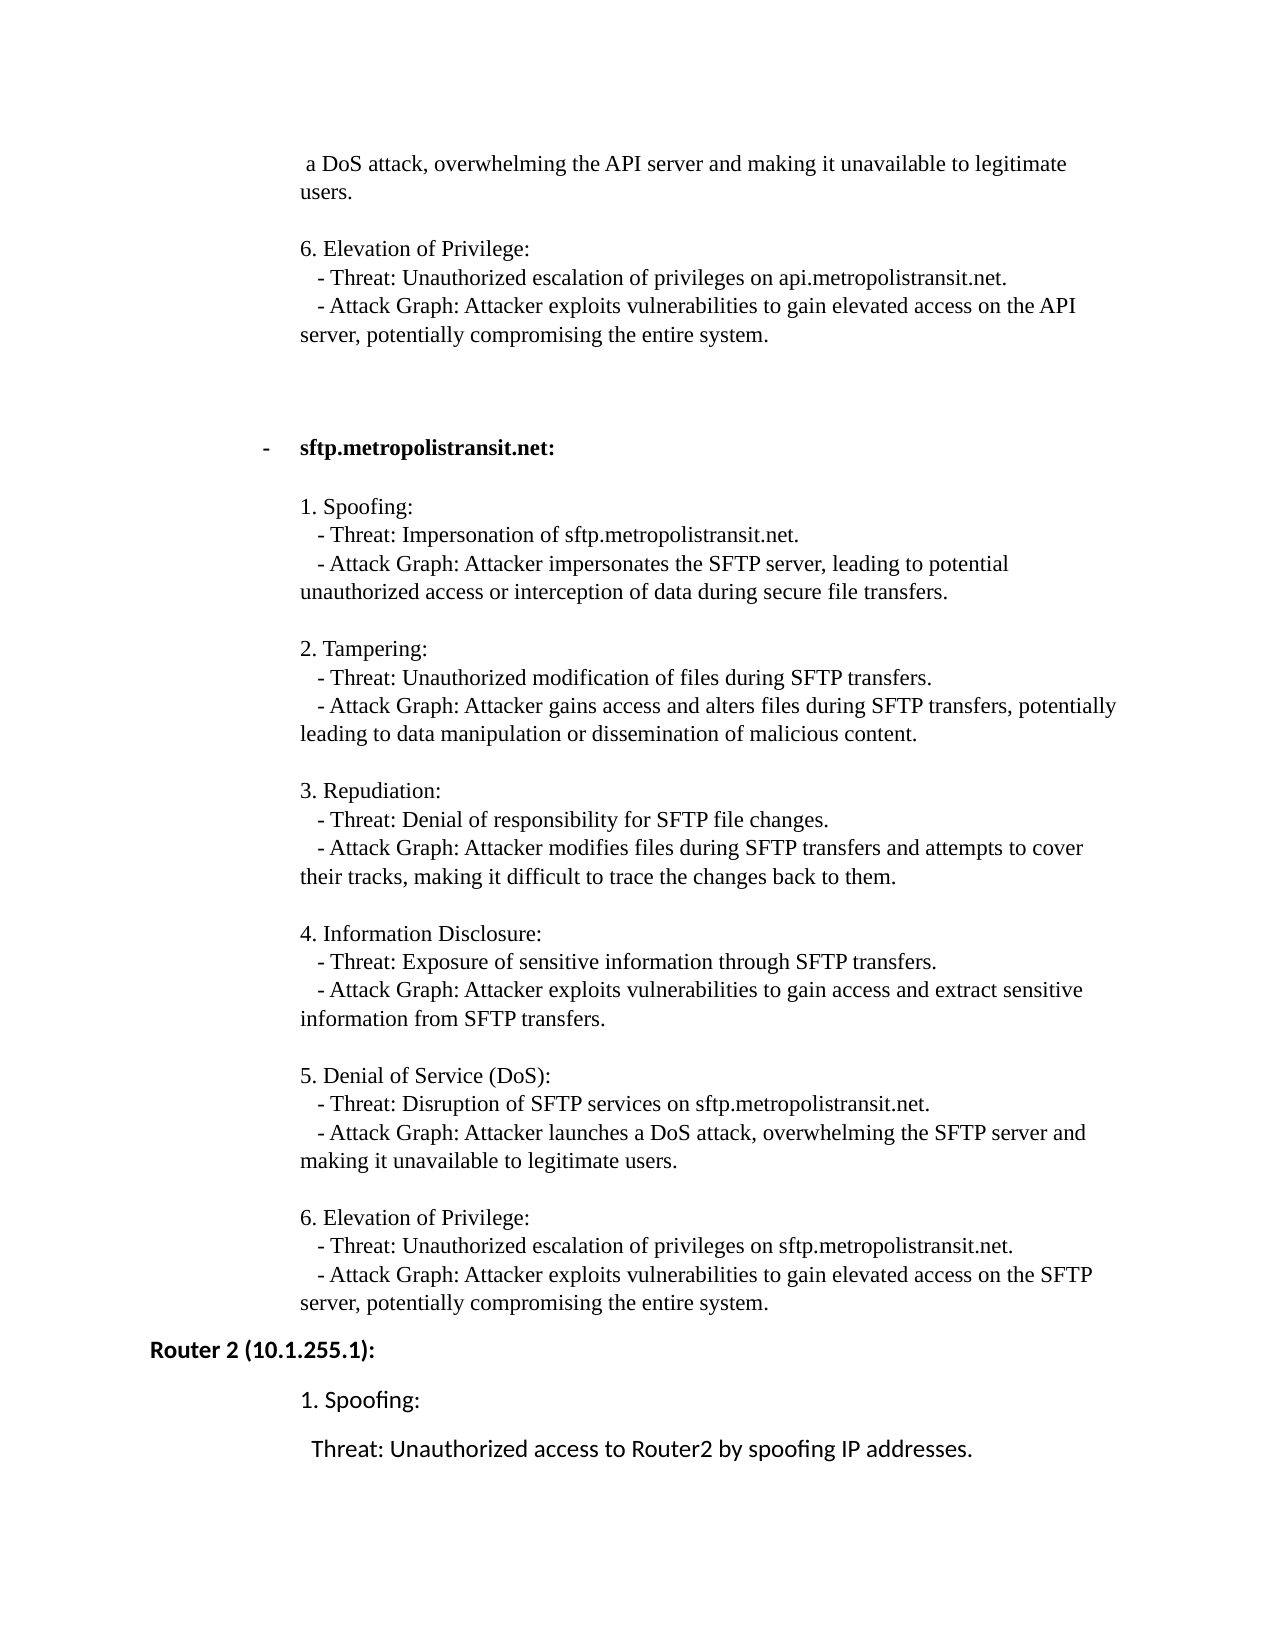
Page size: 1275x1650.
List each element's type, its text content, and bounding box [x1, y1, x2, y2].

list 5. Denial of Service (DoS): [300, 1062, 1125, 1088]
list 2. Tampering: [300, 635, 1125, 662]
list 3. Repudiation: [300, 777, 1125, 804]
text Router 2 (10.1.255.1): [150, 1334, 1125, 1365]
text 1. Spoofing: [225, 1384, 1125, 1414]
list 4. Information Disclosure: [300, 919, 1125, 946]
list - Attack Graph: Attacker exploits vulnerabilities to gain elevated access on the API server, potentially compromising the entire system. [300, 292, 1125, 347]
text Threat: Unauthorized access to Router2 by spoofing IP addresses. [300, 1433, 1125, 1464]
list 1. Spoofing: [300, 493, 1125, 519]
list - Threat: Exposure of sensitive information through SFTP transfers. [300, 948, 1125, 974]
list - Attack Graph: Attacker modifies files during SFTP transfers and attempts to cover their tracks, making it difficult to trace the changes back to them. [300, 834, 1125, 889]
list - Attack Graph: Attacker launches a DoS attack, overwhelming the SFTP server and making it unavailable to legitimate users. [300, 1119, 1125, 1173]
list sftp.metropolistransit.net: [262, 434, 1125, 461]
list - Attack Graph: Attacker exploits vulnerabilities to gain access and extract sensitive information from SFTP transfers. [300, 976, 1125, 1031]
list - Threat: Unauthorized escalation of privileges on api.metropolistransit.net. [300, 264, 1125, 290]
list - Threat: Denial of responsibility for SFTP file changes. [300, 806, 1125, 832]
list - Threat: Unauthorized escalation of privileges on sftp.metropolistransit.net. [300, 1232, 1125, 1259]
list a DoS attack, overwhelming the API server and making it unavailable to legitimate users. [300, 150, 1125, 205]
list - Attack Graph: Attacker gains access and alters files during SFTP transfers, potentially leading to data manipulation or dissemination of malicious content. [300, 692, 1125, 747]
list - Threat: Unauthorized modification of files during SFTP transfers. [300, 664, 1125, 690]
list 6. Elevation of Privilege: [300, 235, 1125, 262]
list 6. Elevation of Privilege: [300, 1204, 1125, 1230]
list - Attack Graph: Attacker exploits vulnerabilities to gain elevated access on the SFTP server, potentially compromising the entire system. [300, 1261, 1125, 1316]
list - Threat: Disruption of SFTP services on sftp.metropolistransit.net. [300, 1090, 1125, 1117]
list - Threat: Impersonation of sftp.metropolistransit.net. [300, 521, 1125, 548]
list - Attack Graph: Attacker impersonates the SFTP server, leading to potential unauthorized access or interception of data during secure file transfers. [300, 550, 1125, 605]
